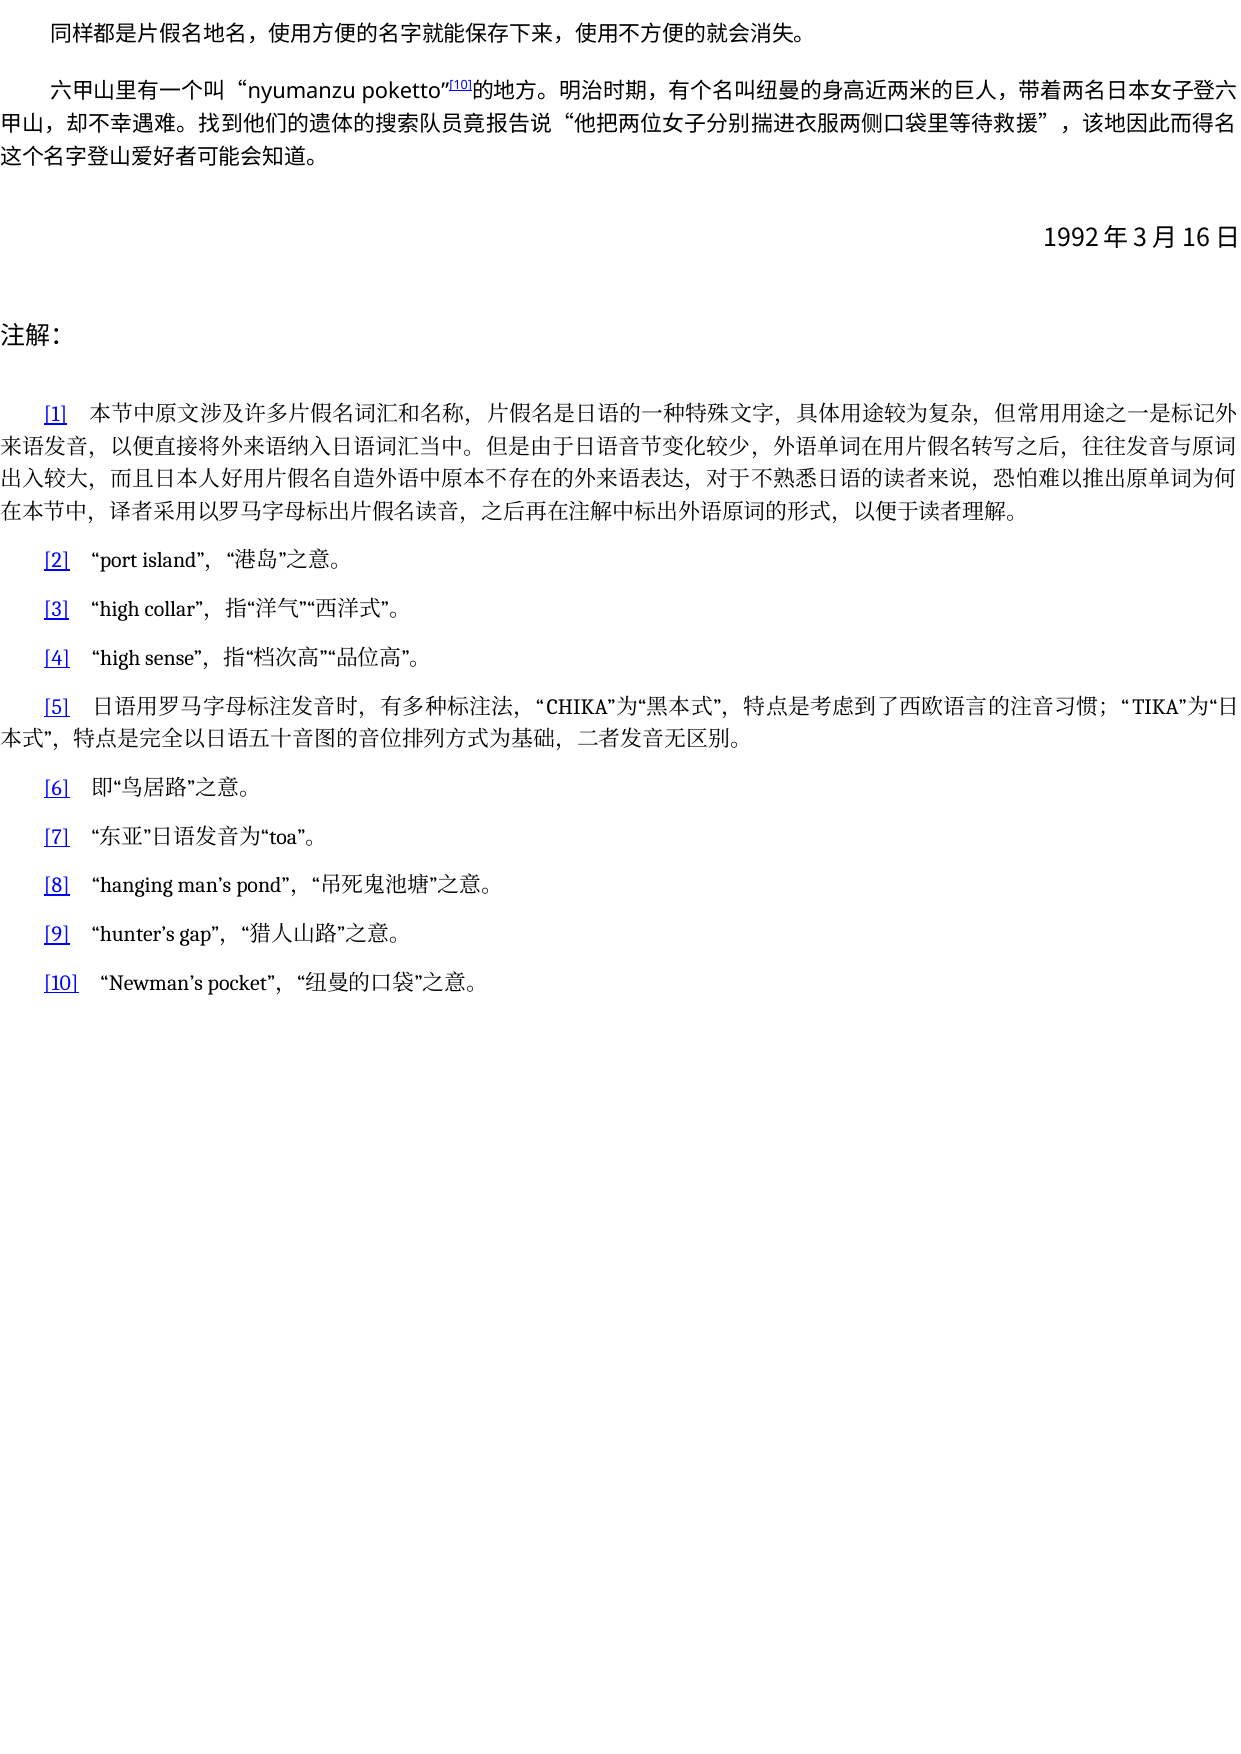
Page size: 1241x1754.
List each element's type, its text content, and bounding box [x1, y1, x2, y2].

text 六甲山里有一个叫“nyumanzu poketto”[10]的地方。明治时期，有个名叫纽曼的身高近两米的巨人，带着两名日本女子登六甲山，却不幸遇难。找到他们的遗体的搜索队员竟报告说“他把两位女子分别揣进衣服两侧口袋里等待救援”，该地因此而得名。这个名字登山爱好者可能会知道。 [0, 73, 1240, 171]
text [7] “东亚”日语发音为“toa”。 [0, 821, 1240, 853]
text [9] “hunter’s gap”，“猎人山路”之意。 [0, 918, 1240, 951]
text 同样都是片假名地名，使用方便的名字就能保存下来，使用不方便的就会消失。 [0, 16, 1240, 48]
text [1] 本节中原文涉及许多片假名词汇和名称，片假名是日语的一种特殊文字，具体用途较为复杂，但常用用途之一是标记外来语发音，以便直接将外来语纳入日语词汇当中。但是由于日语音节变化较少，外语单词在用片假名转写之后，往往发音与原词出入较大，而且日本人好用片假名自造外语中原本不存在的外来语表达，对于不熟悉日语的读者来说，恐怕难以推出原单词为何。在本节中，译者采用以罗马字母标出片假名读音，之后再在注解中标出外语原词的形式，以便于读者理解。 [0, 398, 1240, 528]
text [3] “high collar”，指“洋气”“西洋式”。 [0, 593, 1240, 626]
text [6] 即“鸟居路”之意。 [0, 772, 1240, 804]
text [10] “Newman’s pocket”，“纽曼的口袋”之意。 [0, 967, 1240, 999]
text [5] 日语用罗马字母标注发音时，有多种标注法，“CHIKA”为“黑本式”，特点是考虑到了西欧语言的注音习惯；“TIKA”为“日本式”，特点是完全以日语五十音图的音位排列方式为基础，二者发音无区别。 [0, 691, 1240, 756]
text [2] “port island”，“港岛”之意。 [0, 544, 1240, 577]
text 1992年3月16日 [0, 203, 1240, 268]
text [8] “hanging man’s pond”，“吊死鬼池塘”之意。 [0, 869, 1240, 902]
text [4] “high sense”，指“档次高”“品位高”。 [0, 642, 1240, 674]
text 注解： [0, 301, 1240, 366]
